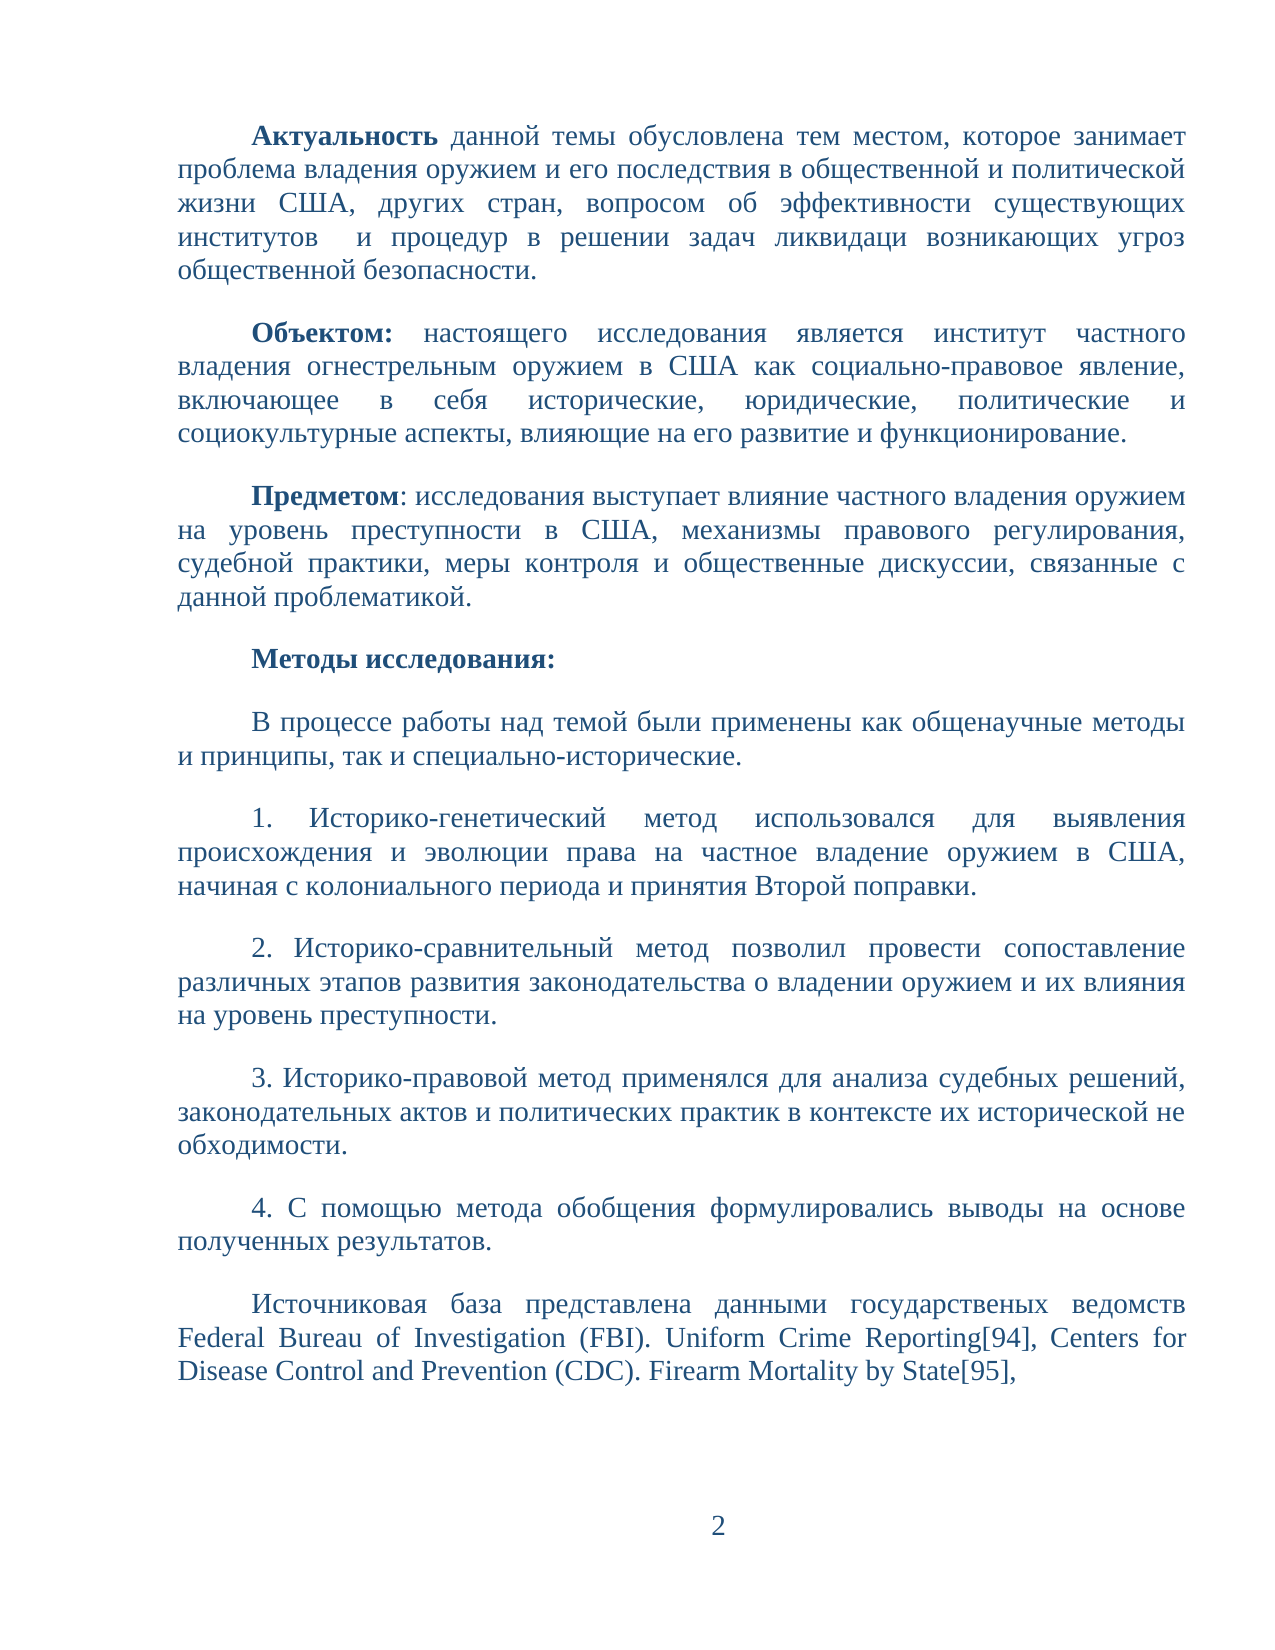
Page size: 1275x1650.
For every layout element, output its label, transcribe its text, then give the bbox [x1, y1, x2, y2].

text Предметом: исследования выступает влияние частного владения оружием на уровень преступности в США, механизмы правового регулирования, судебной практики, меры контроля и общественные дискуссии, связанные с данной проблематикой. [177, 478, 1186, 612]
text 1. Историко-генетический метод использовался для выявления происхождения и эволюции права на частное владение оружием в США, начиная с колониального периода и принятия Второй поправки. [177, 801, 1186, 901]
text 2. Историко-сравнительный метод позволил провести сопоставление различных этапов развития законодательства о владении оружием и их влияния на уровень преступности. [177, 930, 1186, 1031]
text Методы исследования: [177, 642, 1186, 675]
text Актуальность данной темы обусловлена тем местом, которое занимает проблема владения оружием и его последствия в общественной и политической жизни США, других стран, вопросом об эффективности существующих институтов и процедур в решении задач ликвидаци возникающих угроз общественной безопасности. [177, 118, 1186, 286]
text 3. Историко-правовой метод применялся для анализа судебных решений, законодательных актов и политических практик в контексте их исторической не обходимости. [177, 1060, 1186, 1161]
text 4. С помощью метода обобщения формулировались выводы на основе полученных результатов. [177, 1190, 1186, 1257]
text Источниковая база представлена данными государственых ведомств Federal Bureau of Investigation (FBI). Uniform Crime Reporting[94], Centers for Disease Control and Prevention (CDC). Firearm Mortality by State[95], [177, 1286, 1186, 1387]
text В процессе работы над темой были применены как общенаучные методы и принципы, так и специально-исторические. [177, 704, 1186, 771]
text Объектом: настоящего исследования является институт частного владения огнестрельным оружием в США как социально-правовое явление, включающее в себя исторические, юридические, политические и социокультурные аспекты, влияющие на его развитие и функционирование. [177, 315, 1186, 449]
